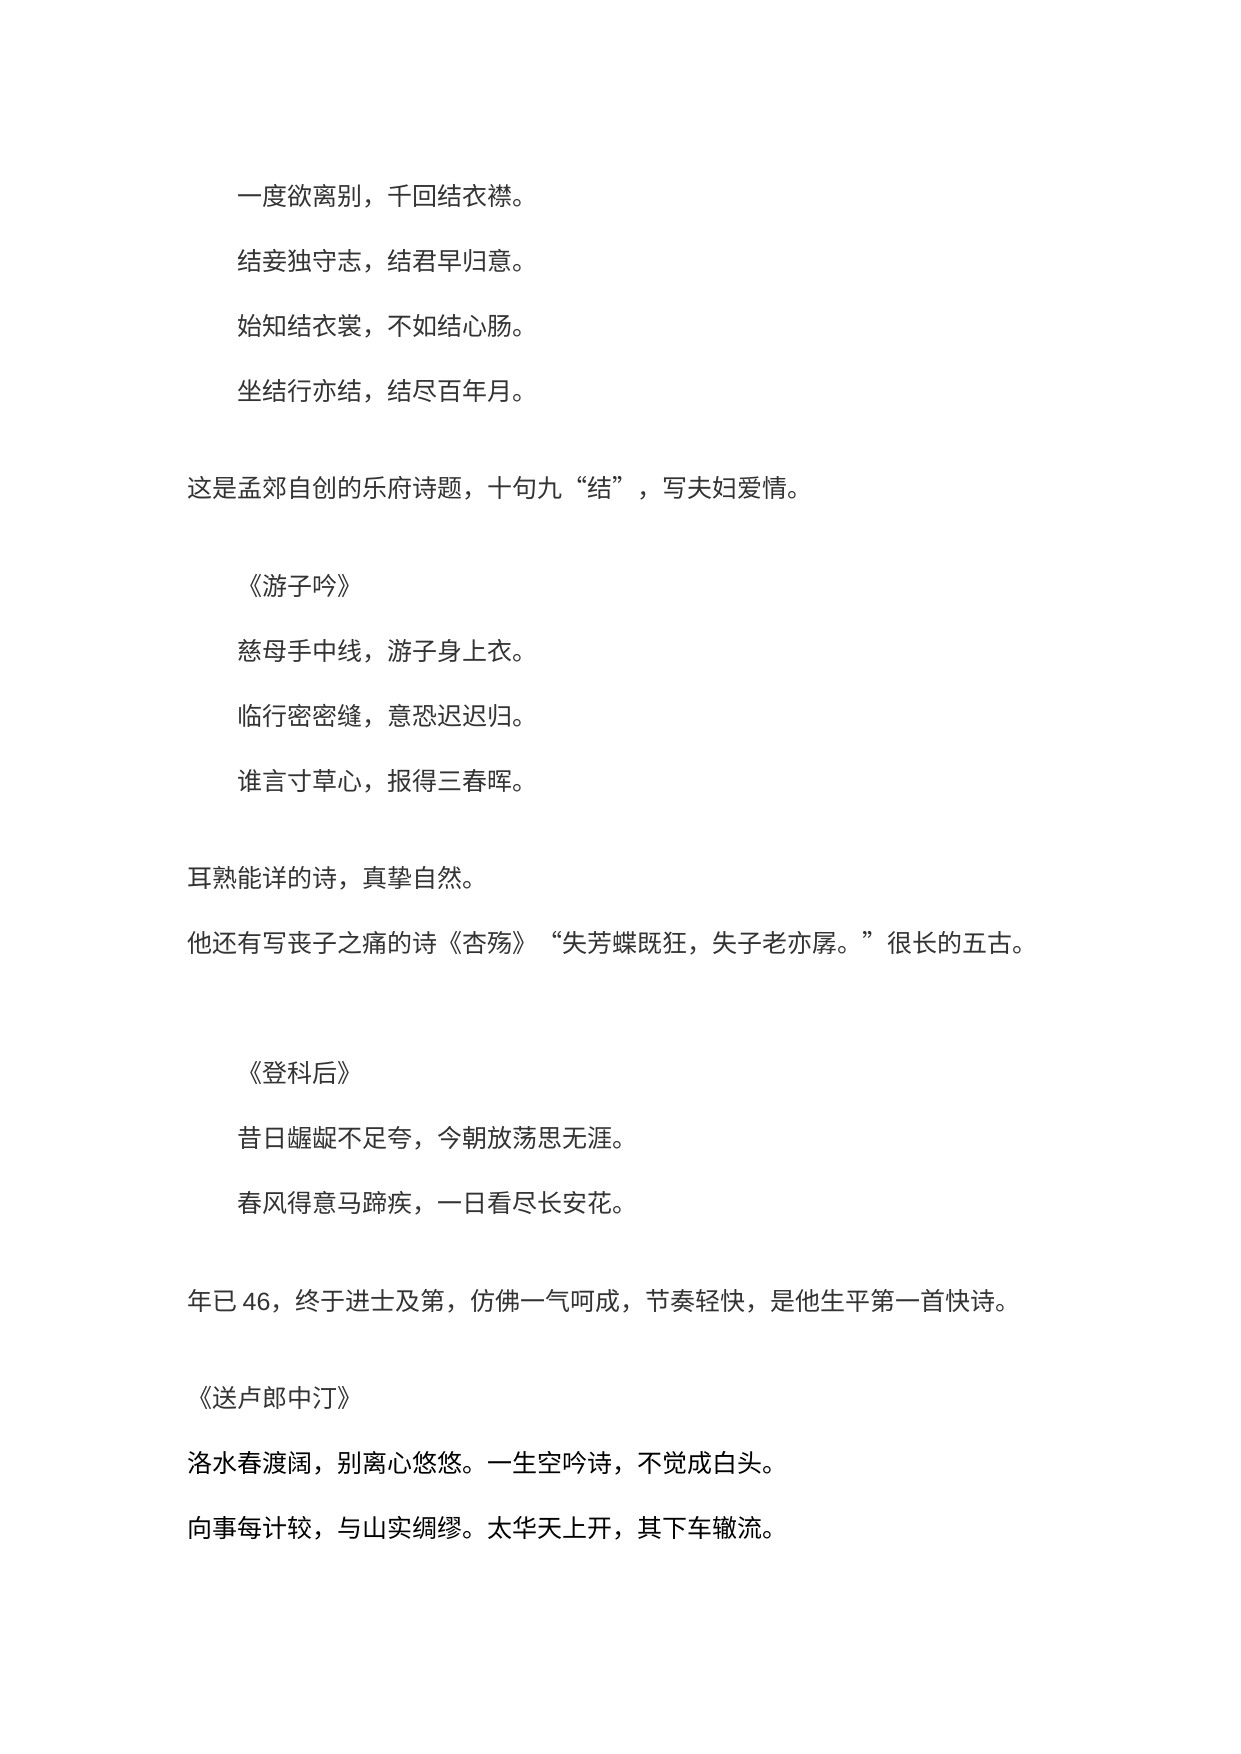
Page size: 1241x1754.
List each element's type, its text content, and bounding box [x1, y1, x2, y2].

text 《登科后》 [187, 1039, 1053, 1104]
text 始知结衣裳，不如结心肠。 [187, 292, 1053, 357]
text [187, 1429, 1053, 1559]
text 昔日龌龊不足夸，今朝放荡思无涯。 [187, 1104, 1053, 1169]
text 结妾独守志，结君早归意。 [187, 227, 1053, 292]
text 这是孟郊自创的乐府诗题，十句九“结”，写夫妇爱情。 [187, 454, 1053, 519]
text 一度欲离别，千回结衣襟。 [187, 162, 1053, 227]
text 春风得意马蹄疾，一日看尽长安花。 [187, 1169, 1053, 1234]
text 慈母手中线，游子身上衣。 [187, 617, 1053, 682]
text 他还有写丧子之痛的诗《杏殇》“失芳蝶既狂，失子老亦孱。”很长的五古。 [187, 909, 1053, 974]
text 临行密密缝，意恐迟迟归。 [187, 682, 1053, 747]
text 《游子吟》 [187, 552, 1053, 617]
text 耳熟能详的诗，真挚自然。 [187, 844, 1053, 909]
text 年已46，终于进士及第，仿佛一气呵成，节奏轻快，是他生平第一首快诗。 [187, 1267, 1053, 1332]
text 谁言寸草心，报得三春晖。 [187, 747, 1053, 812]
text 《送卢郎中汀》 [187, 1364, 1053, 1429]
text 坐结行亦结，结尽百年月。 [187, 357, 1053, 422]
